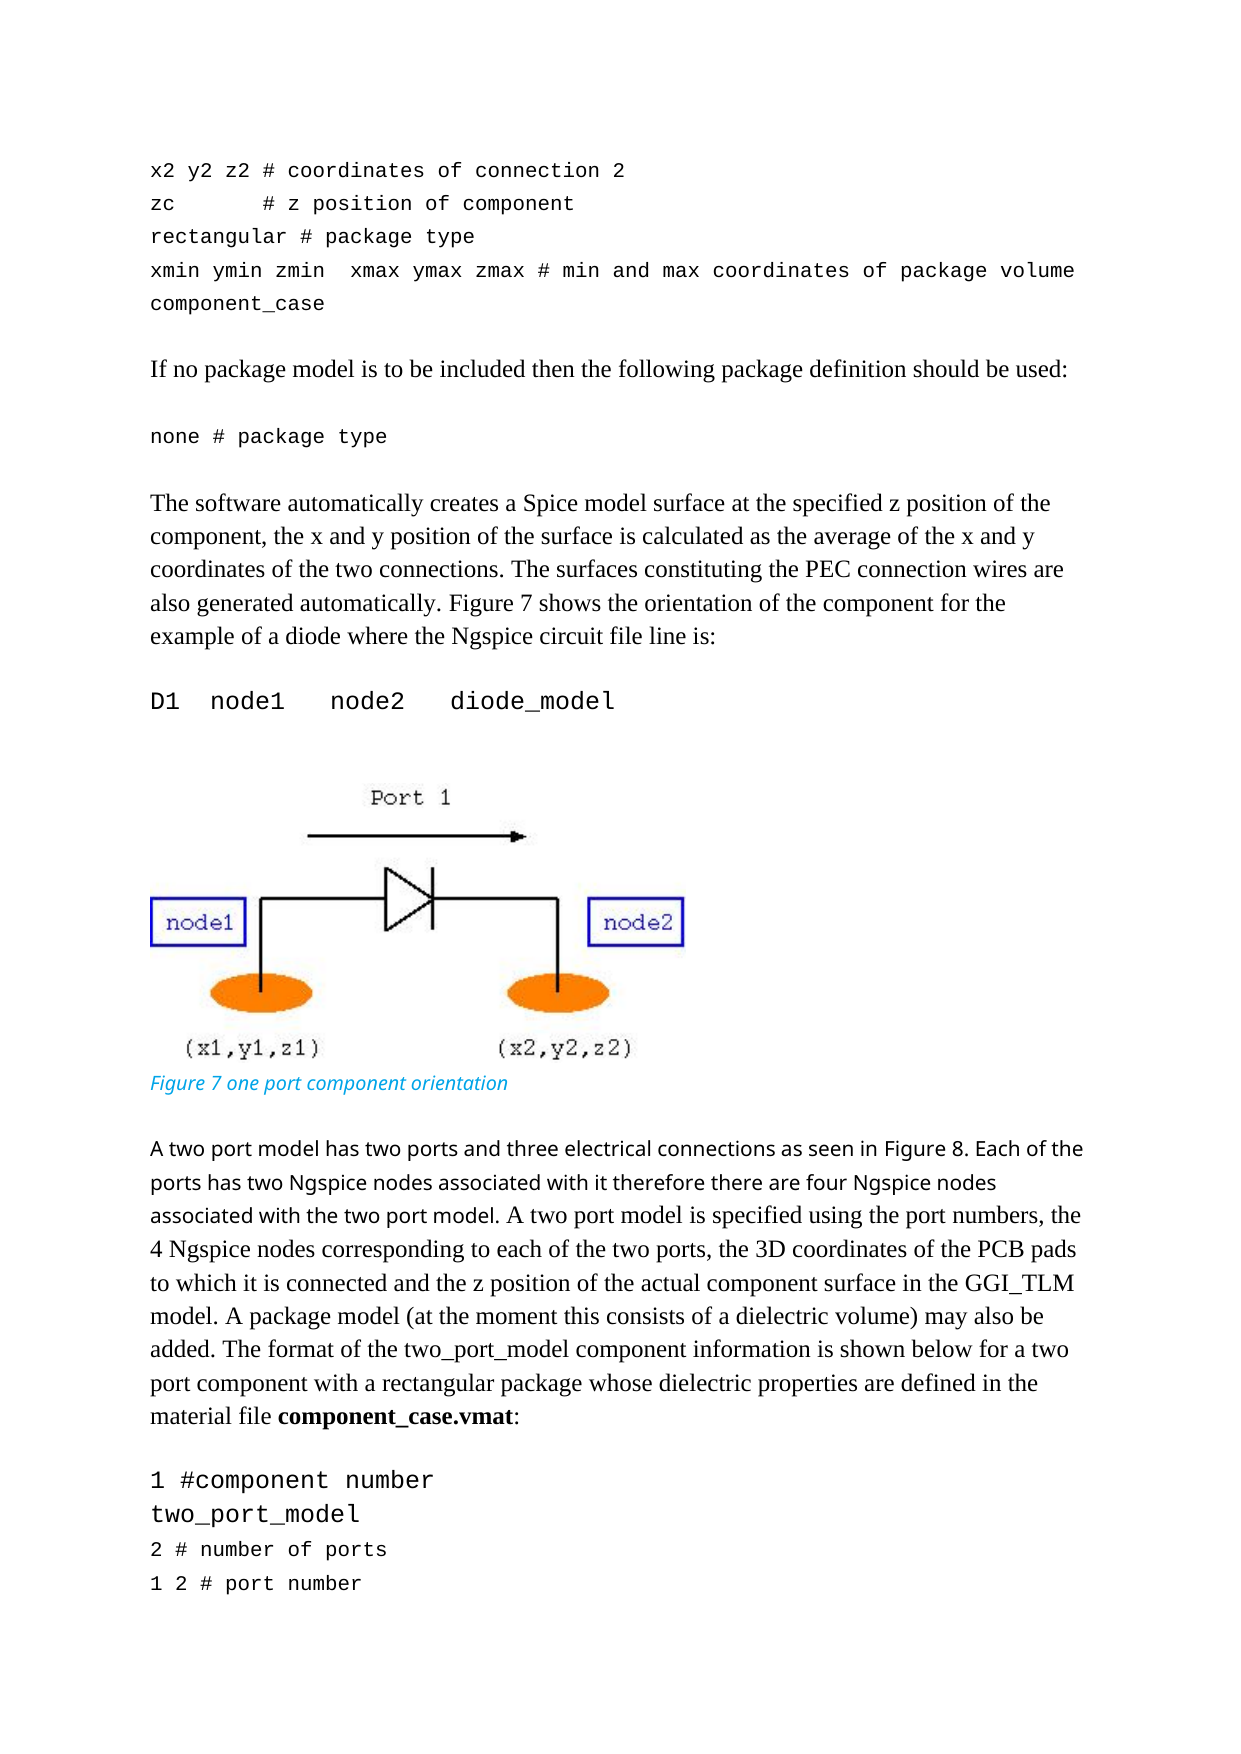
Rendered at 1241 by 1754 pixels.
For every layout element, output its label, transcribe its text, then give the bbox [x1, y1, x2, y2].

text D1 node1 node2 diode_model [150, 683, 1090, 717]
text 2 # number of ports [150, 1530, 1090, 1563]
text zc # z position of component [150, 183, 1090, 217]
text rectangular # package type [150, 217, 1090, 250]
text x2 y2 z2 # coordinates of connection 2 [150, 150, 1090, 183]
text xmin ymin zmin xmax ymax zmax # min and max coordinates of package volume [150, 250, 1090, 283]
text two_port_model [150, 1496, 1090, 1530]
text component_case [150, 283, 1090, 317]
text none # package type [150, 417, 1090, 450]
text If no package model is to be included then the following package definition should be used: [150, 350, 1090, 383]
text 1 #component number [150, 1463, 1090, 1496]
text A two port model has two ports and three electrical connections as seen in Figure 8. Each of the ports has two Ngspice nodes associated with it therefore there are four Ngspice nodes associated with the two port model. A two port model is specified using the port numbers, the 4 Ngspice nodes corresponding to each of the two ports, the 3D coordinates of the PCB pads to which it is connected and the z position of the actual component surface in the GGI_TLM model. A package model (at the moment this consists of a dielectric volume) may also be added. The format of the two_port_model component information is shown below for a two port component with a rectangular package whose dielectric properties are defined in the material file component_case.vmat: [150, 1130, 1090, 1430]
picture [150, 783, 686, 1063]
text 1 2 # port number [150, 1563, 1090, 1596]
text The software automatically creates a Spice model surface at the specified z position of the component, the x and y position of the surface is calculated as the average of the x and y coordinates of the two connections. The surfaces constituting the PEC connection wires are also generated automatically. Figure 7 shows the orientation of the component for the example of a diode where the Ngspice circuit file line is: [150, 483, 1090, 650]
